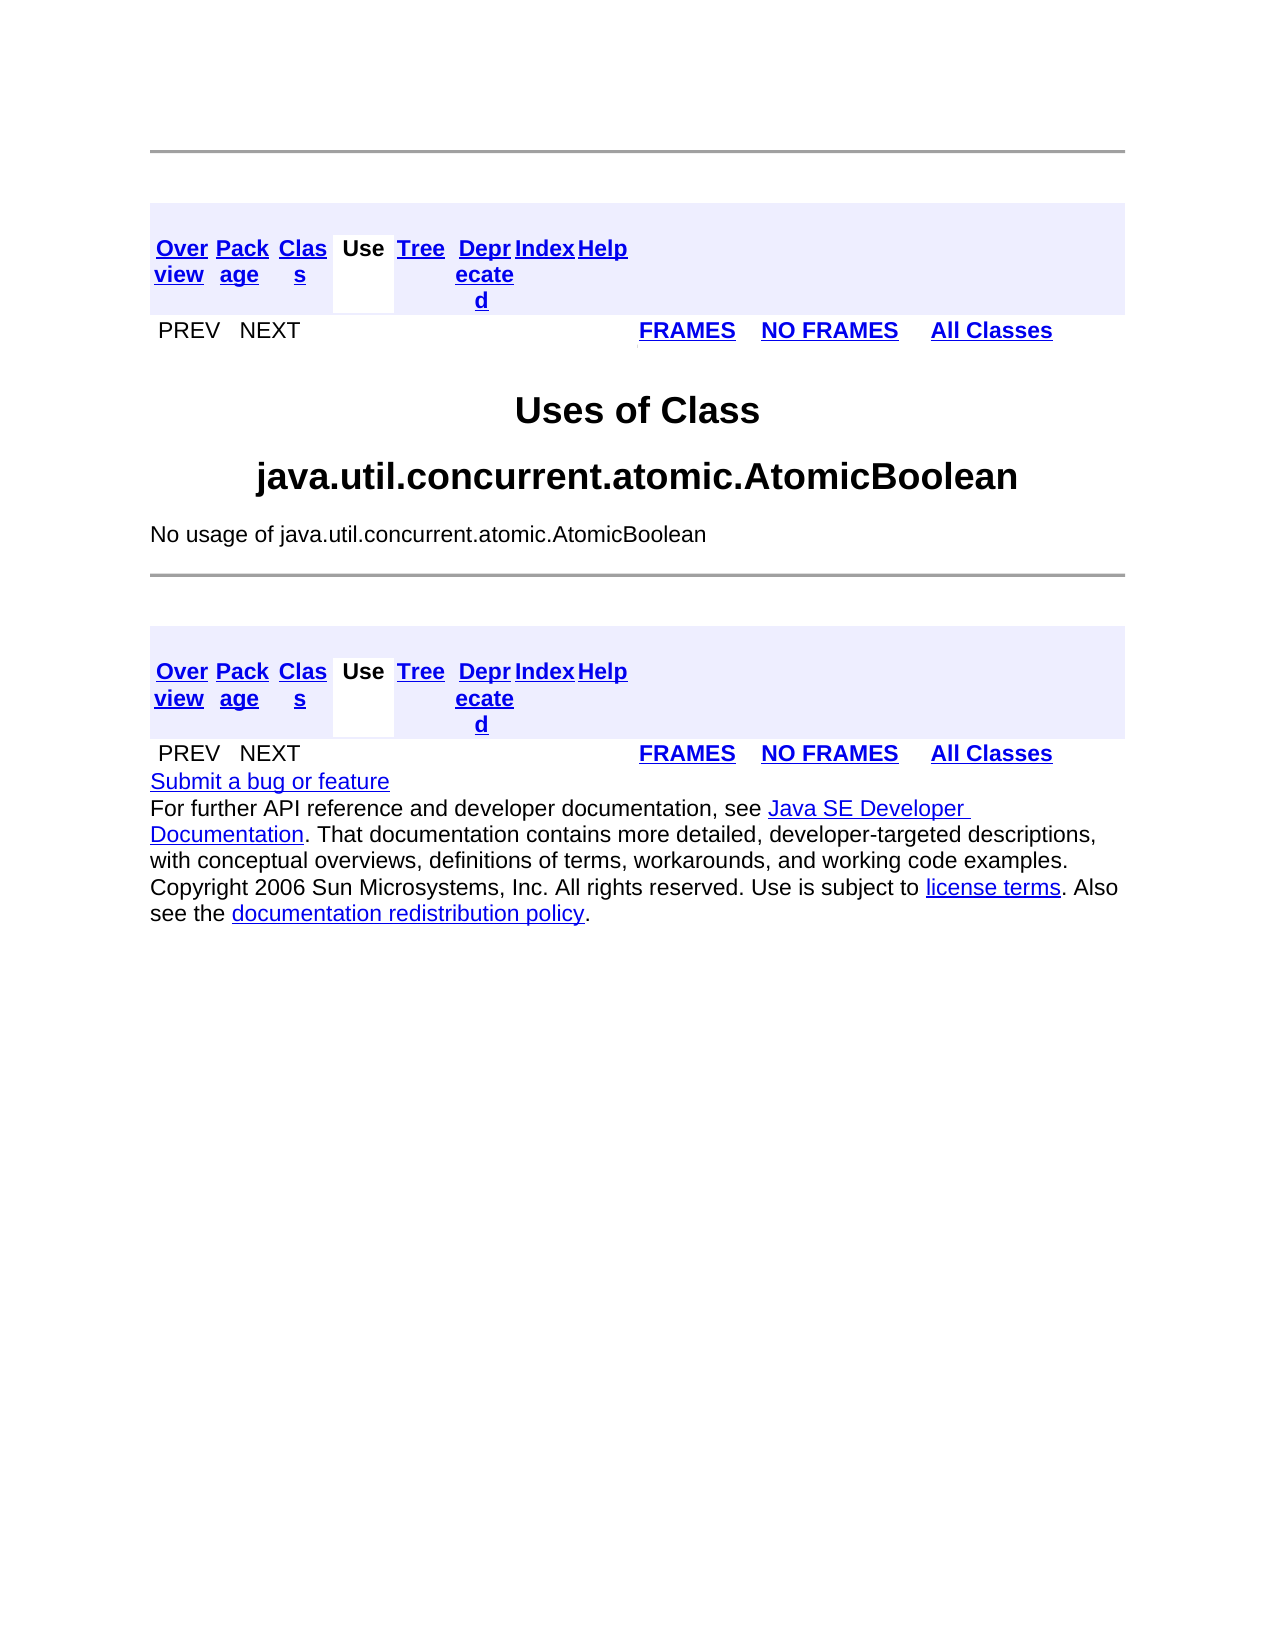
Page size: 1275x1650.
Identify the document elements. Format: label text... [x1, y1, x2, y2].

text For further API reference and developer documentation, see Java SE Developer Documentation. That documentation contains more detailed, developer-targeted descriptions, with conceptual overviews, definitions of terms, workarounds, and working code examples. [150, 795, 1125, 874]
table_cell PREV NEXT [150, 315, 637, 345]
text Uses of Class [150, 388, 1125, 431]
table_cell PREV NEXT [150, 739, 637, 768]
text No usage of java.util.concurrent.atomic.AtomicBoolean [150, 521, 1125, 547]
text java.util.concurrent.atomic.AtomicBoolean [150, 454, 1125, 497]
text Submit a bug or feature [150, 768, 1125, 795]
table_header [150, 626, 1125, 739]
table_cell FRAMES NO FRAMES All Classes [638, 739, 1125, 768]
table_header [150, 203, 1125, 315]
table_cell FRAMES NO FRAMES All Classes [638, 315, 1125, 345]
text Copyright 2006 Sun Microsystems, Inc. All rights reserved. Use is subject to license terms. Also see the documentation redistribution policy. [150, 874, 1125, 926]
